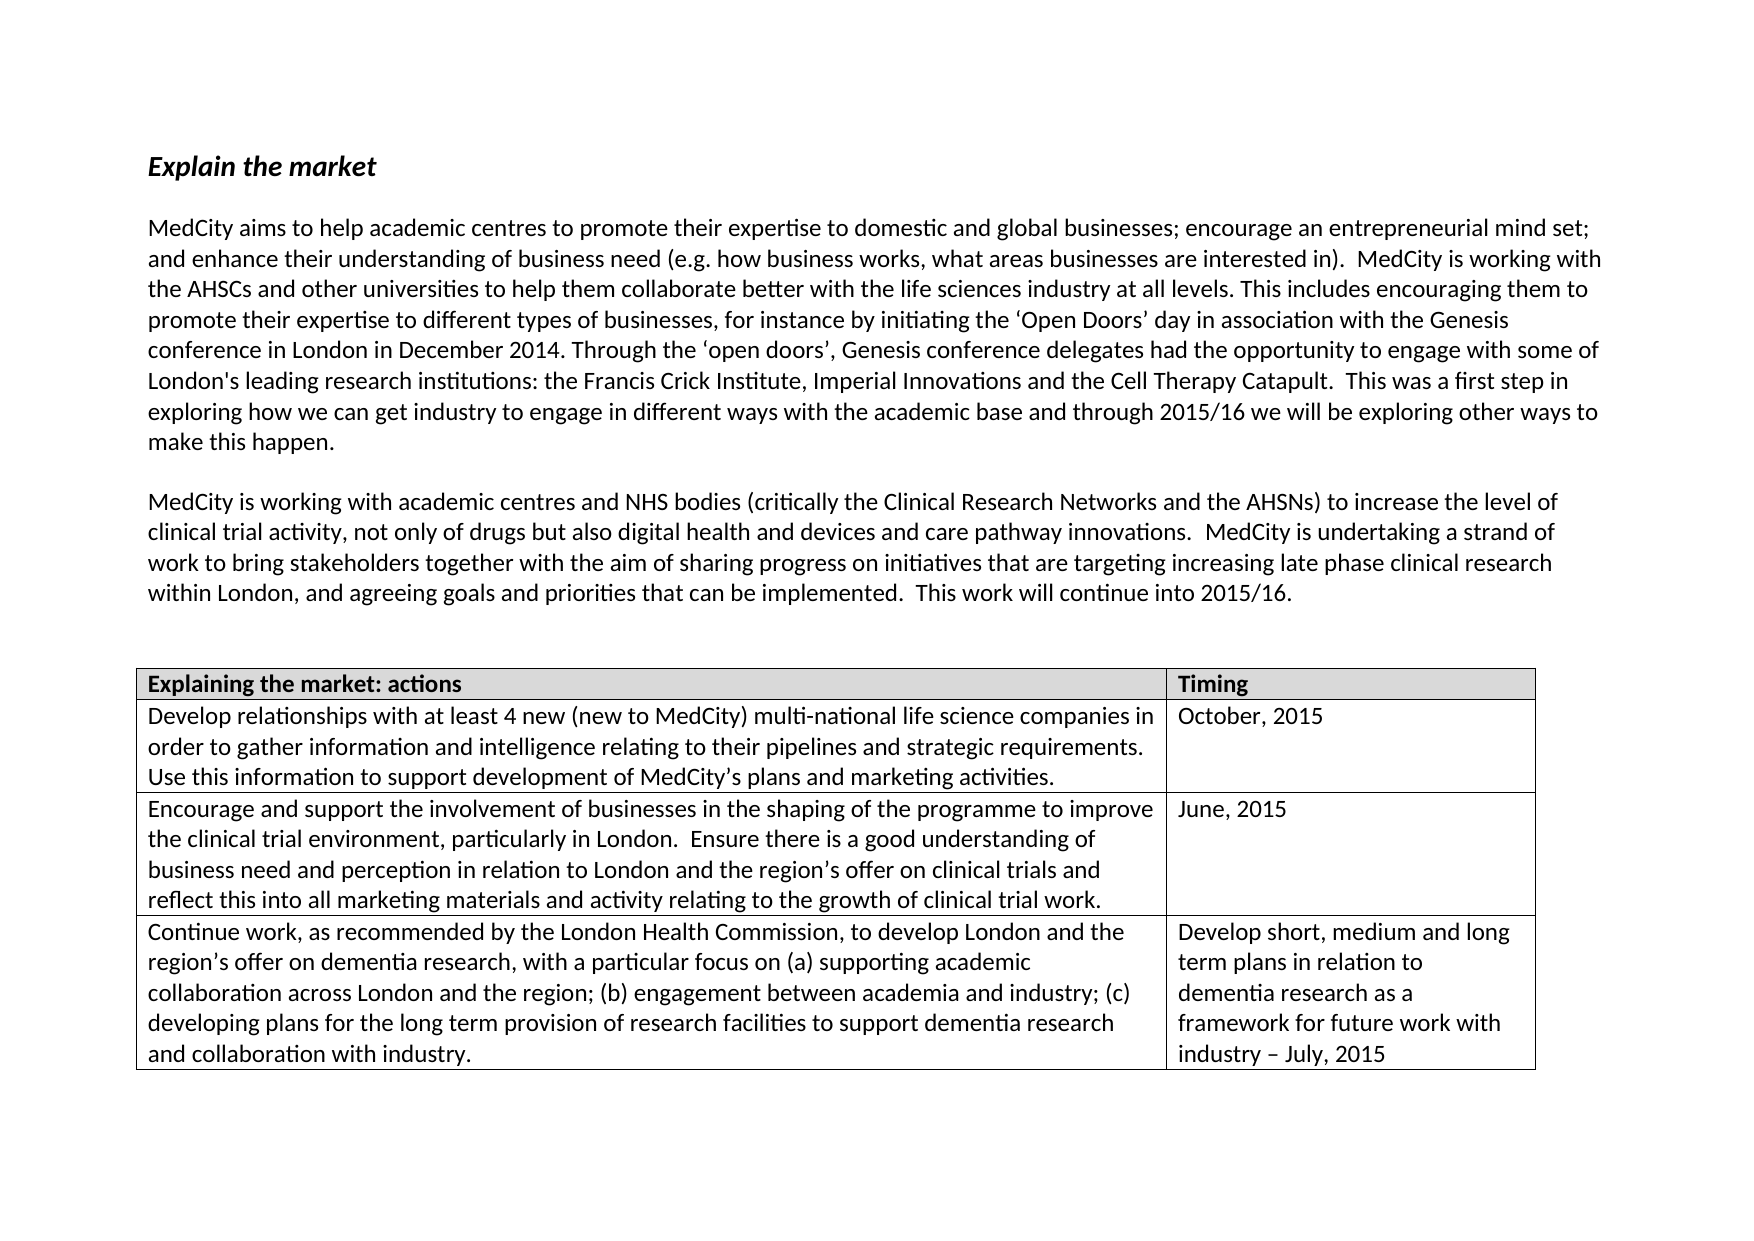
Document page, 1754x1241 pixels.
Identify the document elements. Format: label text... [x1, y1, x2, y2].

table_cell Develop relationships with at least 4 new (new to MedCity) multi-national life science companies in order to gather information and intelligence relating to their pipelines and strategic requirements. Use this information to support development of MedCity’s plans and marketing activities. [137, 700, 1166, 792]
table_cell Continue work, as recommended by the London Health Commission, to develop London and the region’s offer on dementia research, with a particular focus on (a) supporting academic collaboration across London and the region; (b) engagement between academia and industry; (c) developing plans for the long term provision of research facilities to support dementia research and collaboration with industry. [137, 916, 1166, 1068]
table_cell June, 2015 [1167, 793, 1535, 915]
text Explain the market [148, 148, 1606, 183]
text MedCity aims to help academic centres to promote their expertise to domestic and global businesses; encourage an entrepreneurial mind set; and enhance their understanding of business need (e.g. how business works, what areas businesses are interested in). MedCity is working with the AHSCs and other universities to help them collaborate better with the life sciences industry at all levels. This includes encouraging them to promote their expertise to different types of businesses, for instance by initiating the ‘Open Doors’ day in association with the Genesis conference in London in December 2014. Through the ‘open doors’, Genesis conference delegates had the opportunity to engage with some of London's leading research institutions: the Francis Crick Institute, Imperial Innovations and the Cell Therapy Catapult. This was a first step in exploring how we can get industry to engage in different ways with the academic base and through 2015/16 we will be exploring other ways to make this happen. [148, 212, 1606, 457]
text MedCity is working with academic centres and NHS bodies (critically the Clinical Research Networks and the AHSNs) to increase the level of clinical trial activity, not only of drugs but also digital health and devices and care pathway innovations. MedCity is undertaking a strand of work to bring stakeholders together with the aim of sharing progress on initiatives that are targeting increasing late phase clinical research within London, and agreeing goals and priorities that can be implemented. This work will continue into 2015/16. [148, 486, 1606, 608]
table_cell October, 2015 [1167, 700, 1535, 792]
table_cell Develop short, medium and long term plans in relation to dementia research as a framework for future work with industry – July, 2015 [1167, 916, 1535, 1068]
table_header Explaining the market: actions [137, 669, 1166, 699]
table_header Timing [1167, 669, 1535, 699]
table_cell Encourage and support the involvement of businesses in the shaping of the programme to improve the clinical trial environment, particularly in London. Ensure there is a good understanding of business need and perception in relation to London and the region’s offer on clinical trials and reflect this into all marketing materials and activity relating to the growth of clinical trial work. [137, 793, 1166, 915]
